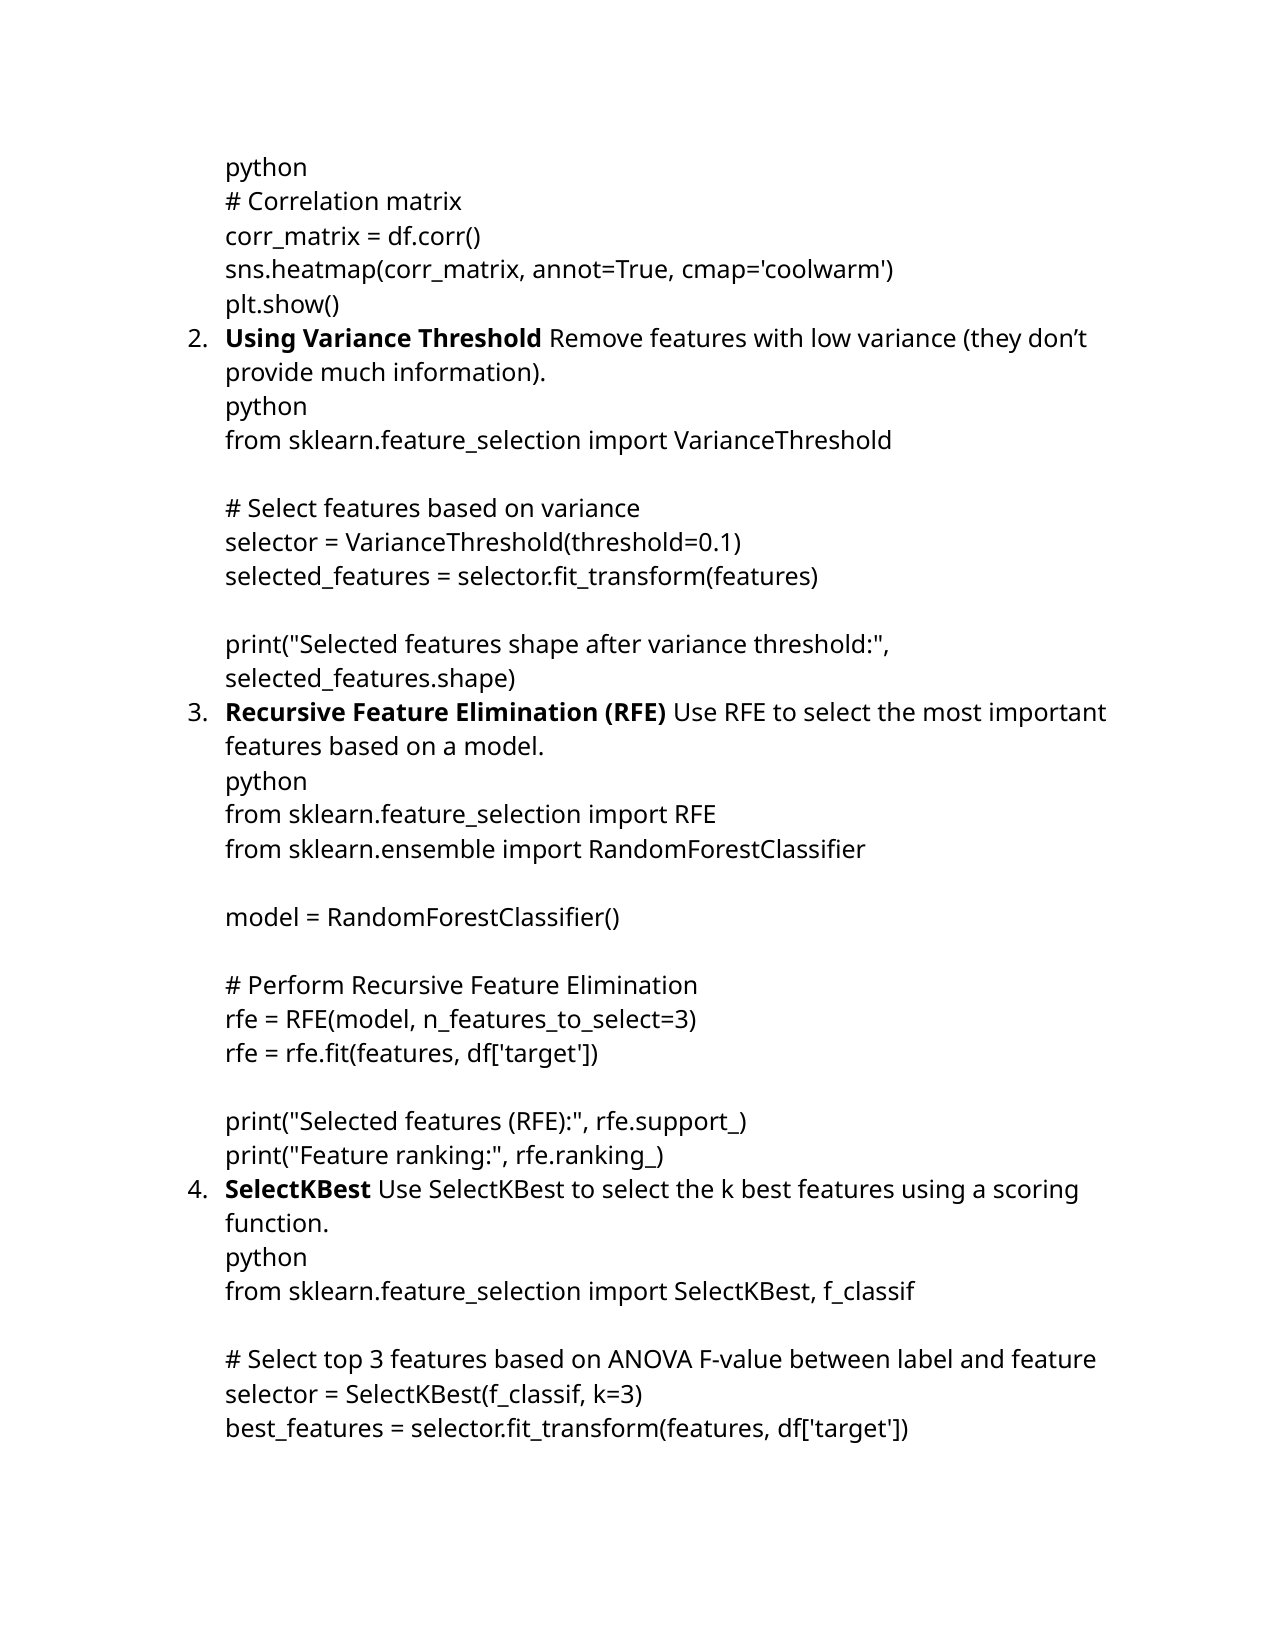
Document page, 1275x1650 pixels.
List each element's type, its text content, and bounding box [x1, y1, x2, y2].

text sns.heatmap(corr_matrix, annot=True, cmap='coolwarm') [225, 252, 1125, 286]
list Using Variance Threshold Remove features with low variance (they don’t provide much information). [187, 320, 1125, 388]
text print("Selected features shape after variance threshold:", selected_features.shape) [225, 627, 1125, 695]
text best_features = selector.fit_transform(features, df['target']) [225, 1410, 1125, 1444]
text rfe = RFE(model, n_features_to_select=3) [225, 1002, 1125, 1036]
text # Perform Recursive Feature Elimination [225, 967, 1125, 1002]
text print("Feature ranking:", rfe.ranking_) [225, 1138, 1125, 1172]
text selected_features = selector.fit_transform(features) [225, 559, 1125, 593]
text python [225, 150, 1125, 184]
text from sklearn.feature_selection import VarianceThreshold [225, 422, 1125, 457]
text from sklearn.feature_selection import RFE [225, 797, 1125, 831]
text # Correlation matrix [225, 184, 1125, 218]
text plt.show() [225, 286, 1125, 320]
text selector = VarianceThreshold(threshold=0.1) [225, 525, 1125, 559]
text python [225, 388, 1125, 422]
text # Select features based on variance [225, 491, 1125, 525]
text print("Selected features (RFE):", rfe.support_) [225, 1104, 1125, 1138]
text # Select top 3 features based on ANOVA F-value between label and feature [225, 1342, 1125, 1376]
text from sklearn.ensemble import RandomForestClassifier [225, 831, 1125, 865]
text selector = SelectKBest(f_classif, k=3) [225, 1376, 1125, 1410]
text python [225, 1240, 1125, 1274]
list SelectKBest Use SelectKBest to select the k best features using a scoring function. [187, 1172, 1125, 1240]
text corr_matrix = df.corr() [225, 218, 1125, 252]
text python [225, 763, 1125, 797]
text model = RandomForestClassifier() [225, 899, 1125, 933]
text from sklearn.feature_selection import SelectKBest, f_classif [225, 1274, 1125, 1308]
text rfe = rfe.fit(features, df['target']) [225, 1036, 1125, 1070]
list Recursive Feature Elimination (RFE) Use RFE to select the most important features based on a model. [187, 695, 1125, 763]
